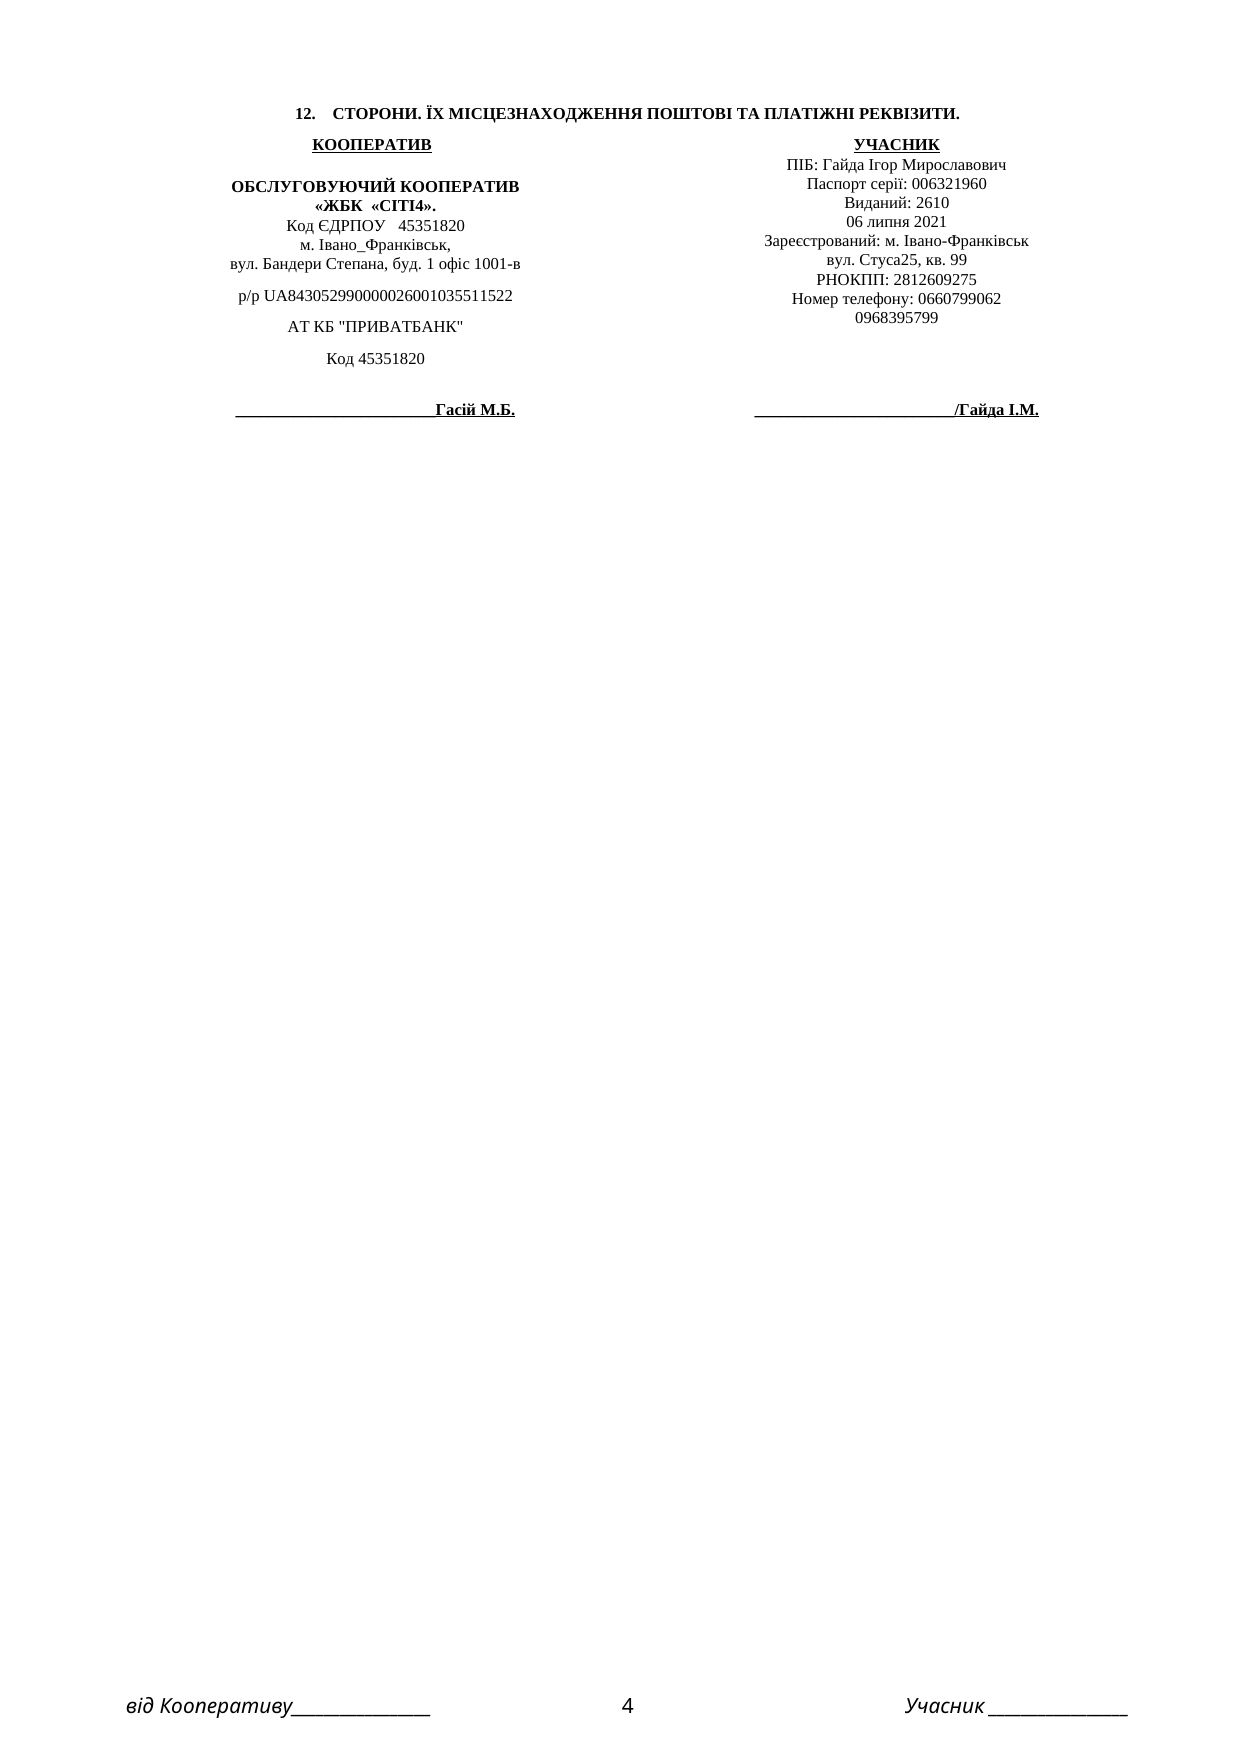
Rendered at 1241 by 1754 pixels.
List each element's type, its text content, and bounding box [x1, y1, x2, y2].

table_cell ________________________/Гайда І.М. [644, 387, 1150, 450]
table_header УЧАСНИК [644, 123, 1150, 154]
table_cell ПІБ: Гайда Ігор Мирославович Паспорт серії: 006321960 Виданий: 2610 06 липня 2021 Зареєстрований: м. Івано-Франківськ вул. Стуса25, кв. 99 РНОКПП: 2812609275 Номер телефону: 0660799062 0968395799 [644, 154, 1150, 387]
table_cell ________________________Гасій М.Б. [107, 387, 643, 450]
table_cell ОБСЛУГОВУЮЧИЙ КООПЕРАТИВ «ЖБК «СІТІ4». Код ЄДРПОУ 45351820 м. Івано_Франківськ, вул. Бандери Степана, буд. 1 офіс 1001-в р/р UA843052990000026001035511522 АТ КБ "ПРИВАТБАНК" Код 45351820 [107, 154, 643, 387]
list Сторони. їх місцезнаходження поштові та платіжні реквізити. [118, 103, 1137, 123]
table_header КООПЕРАТИВ [107, 123, 643, 154]
